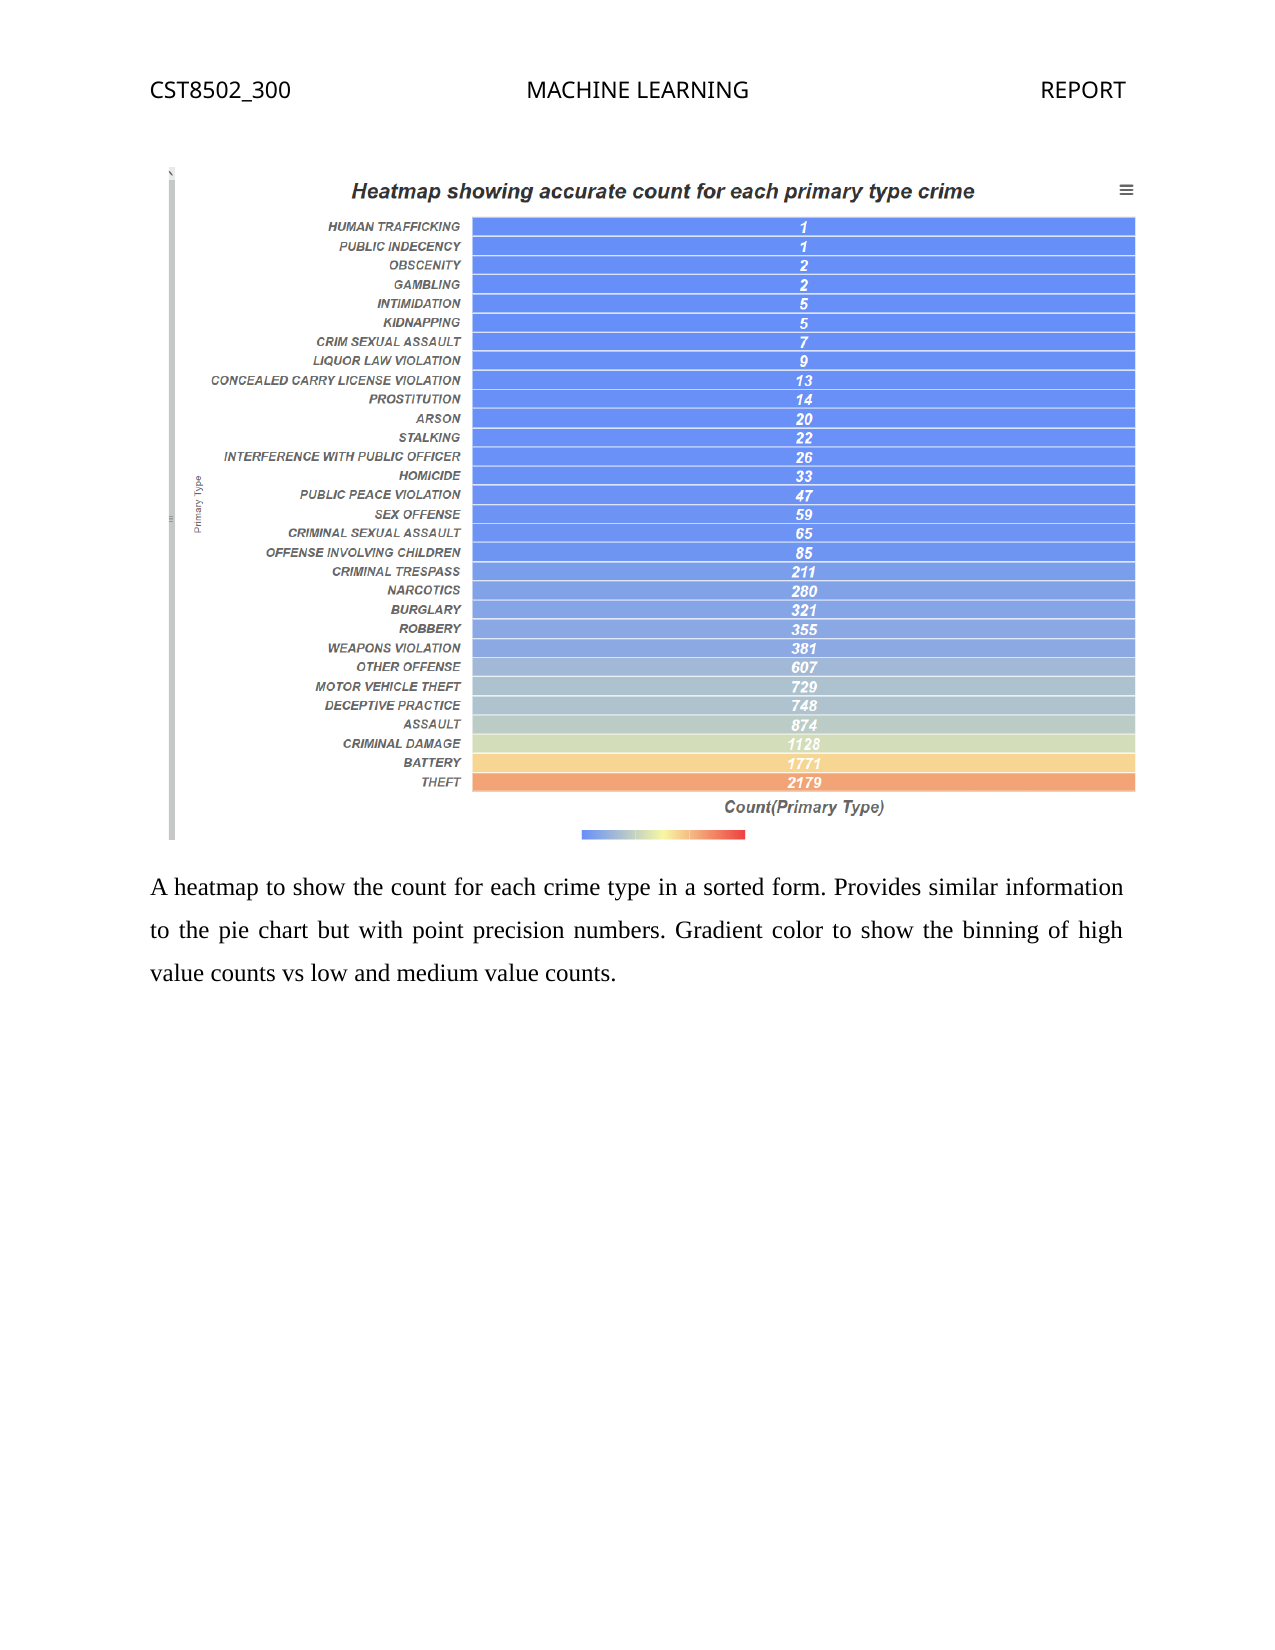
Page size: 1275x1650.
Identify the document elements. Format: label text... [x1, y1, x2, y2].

text A heatmap to show the count for each crime type in a sorted form. Provides similar information to the pie chart but with point precision numbers. Gradient color to show the binning of high value counts vs low and medium value counts. [150, 872, 1125, 987]
